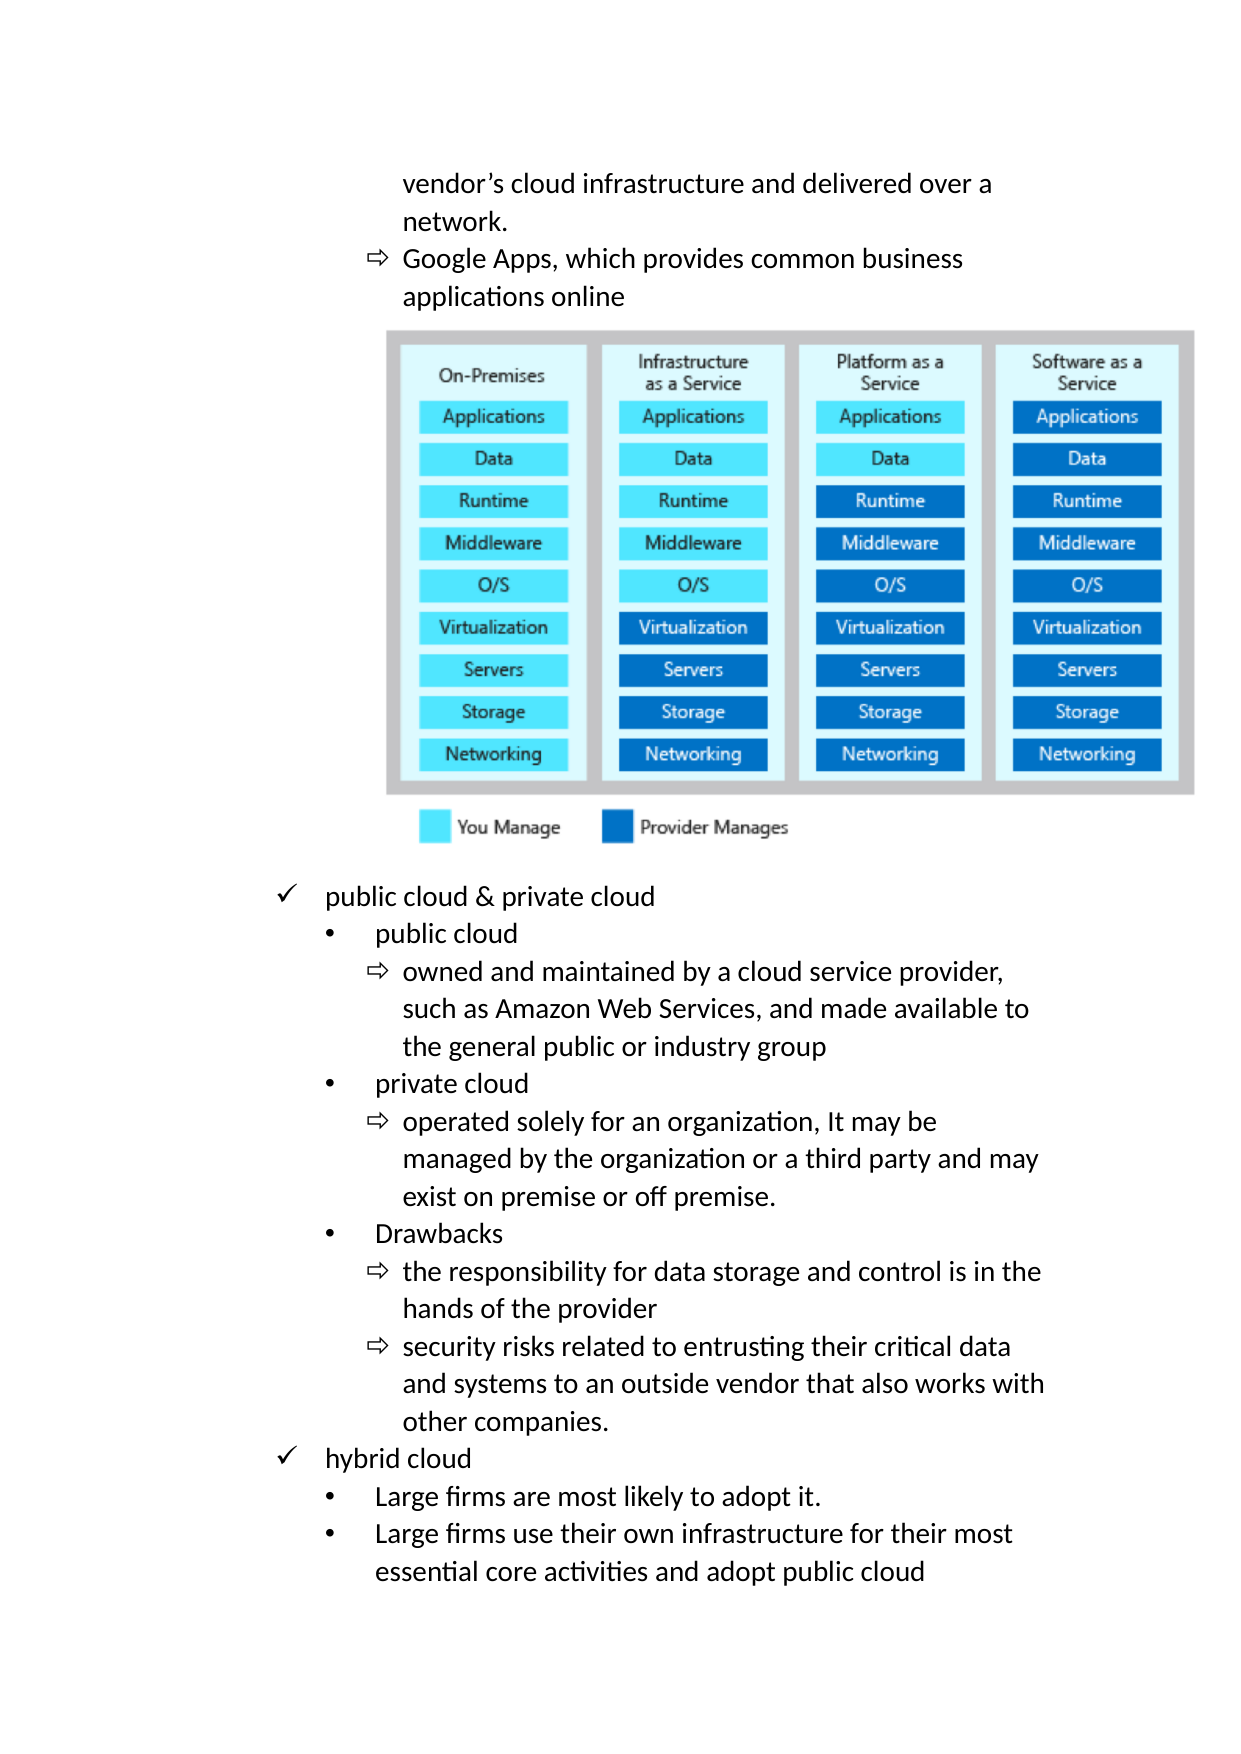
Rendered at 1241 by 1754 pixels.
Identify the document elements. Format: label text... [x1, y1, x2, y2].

list public cloud [325, 914, 1053, 952]
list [325, 1514, 1053, 1589]
list hybrid cloud [275, 1439, 1053, 1477]
list public cloud & private cloud [275, 877, 1053, 914]
list private cloud [325, 1064, 1053, 1102]
list security risks related to entrusting their critical data and systems to an outside vendor that also works with other companies. [365, 1327, 1053, 1439]
list operated solely for an organization, It may be managed by the organization or a third party and may exist on premise or off premise. [365, 1102, 1053, 1214]
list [365, 164, 1053, 239]
list Google Apps, which provides common business applications online [365, 239, 1053, 314]
list owned and maintained by a cloud service provider, such as Amazon Web Services, and made available to the general public or industry group [365, 952, 1053, 1064]
picture [364, 314, 1223, 859]
list the responsibility for data storage and control is in the hands of the provider [365, 1252, 1053, 1327]
list Large firms are most likely to adopt it. [325, 1477, 1053, 1514]
list Drawbacks [325, 1214, 1053, 1252]
